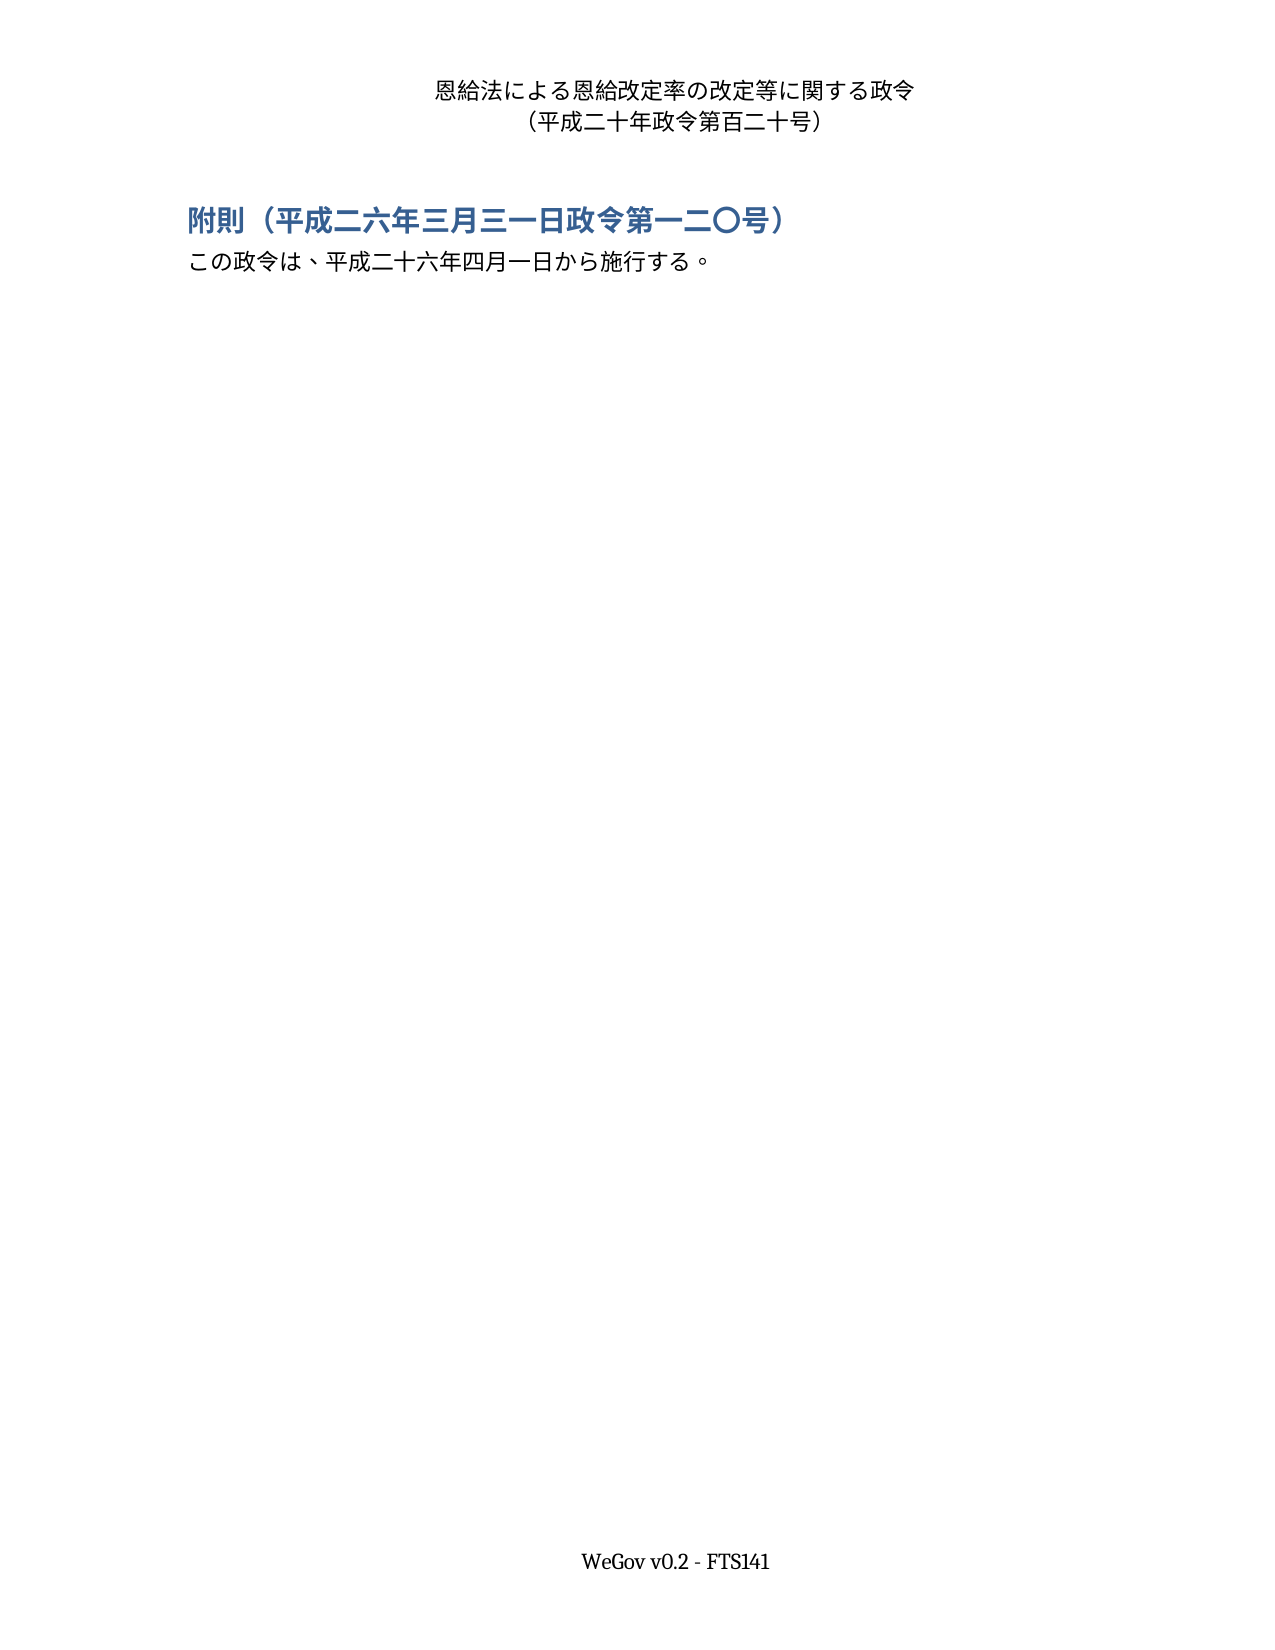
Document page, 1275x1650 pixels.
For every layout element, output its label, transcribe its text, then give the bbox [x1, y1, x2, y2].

subtitle 附則（平成二六年三月三一日政令第一二〇号） [187, 200, 1087, 240]
text この政令は、平成二十六年四月一日から施行する。 [187, 246, 1087, 277]
